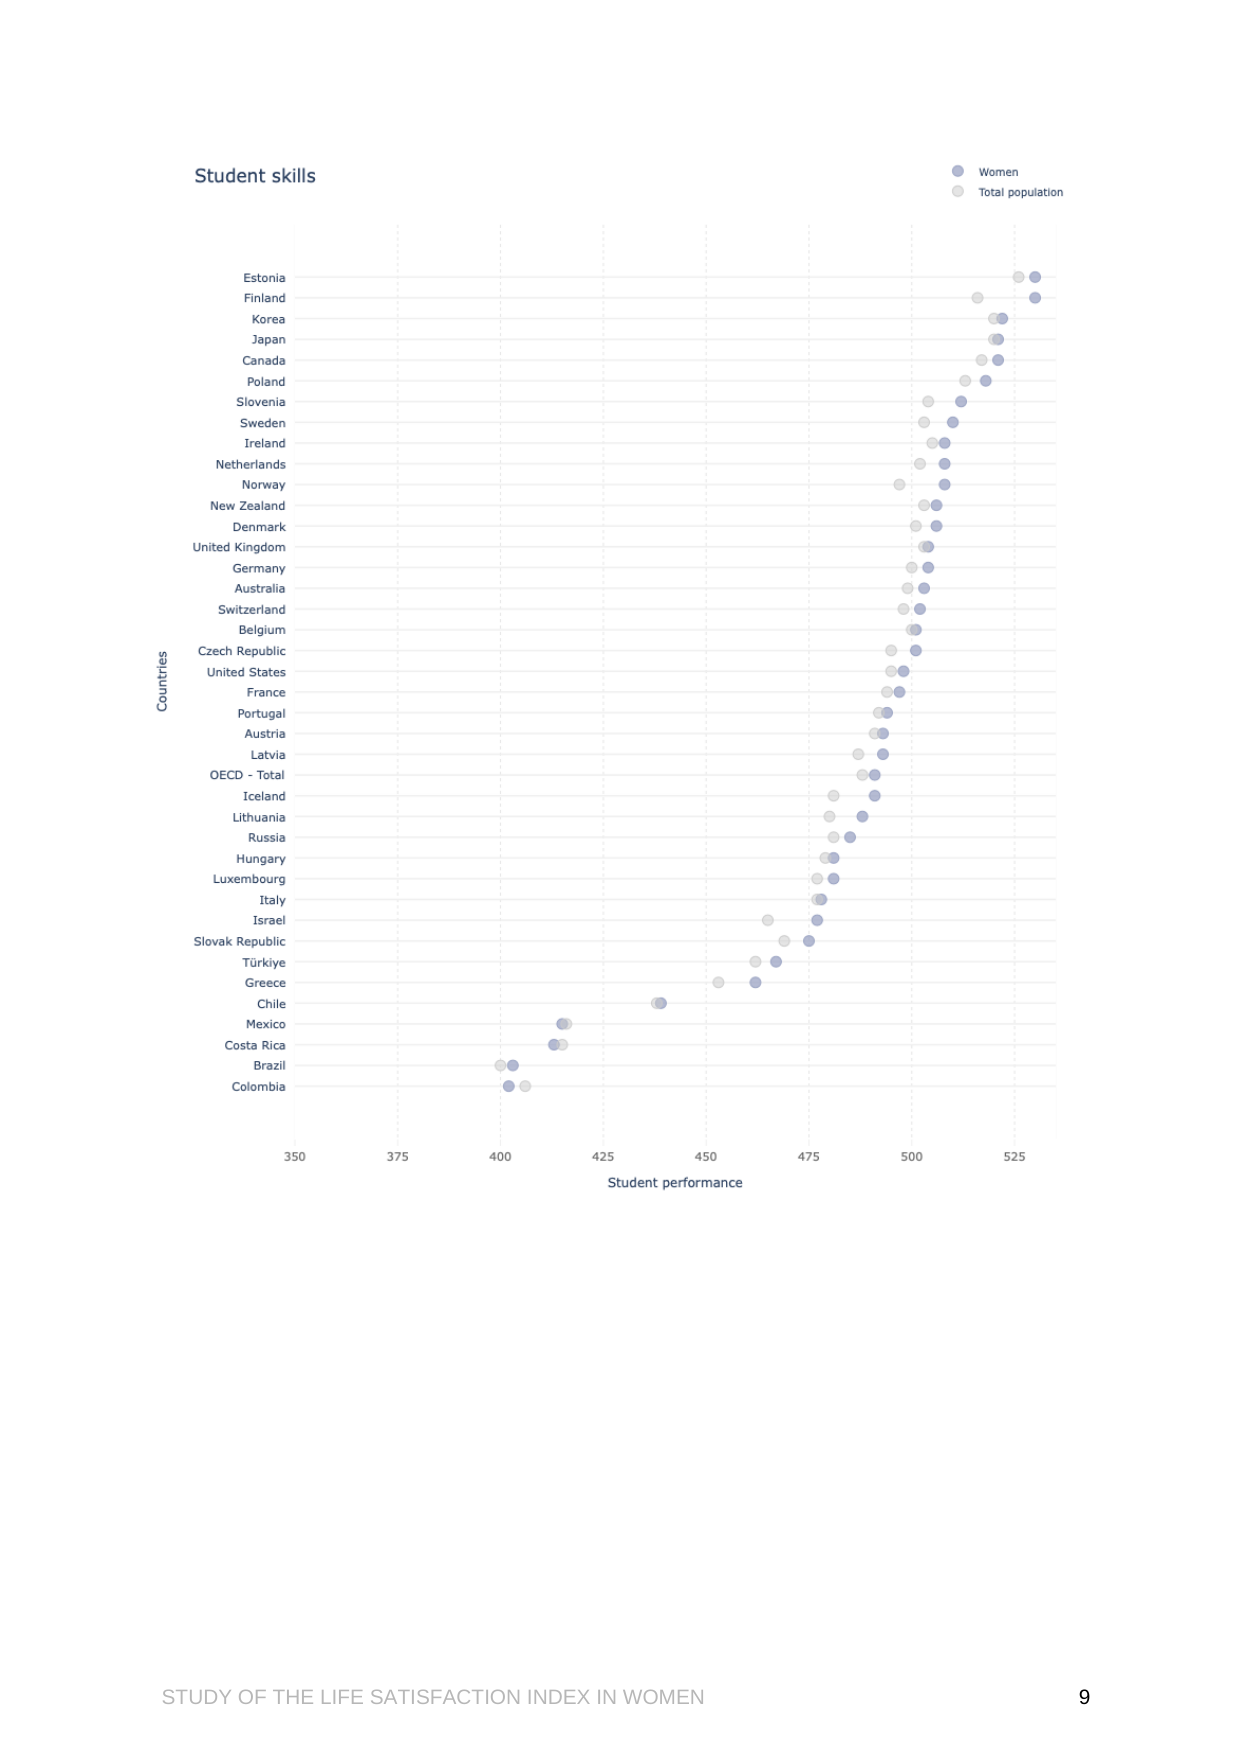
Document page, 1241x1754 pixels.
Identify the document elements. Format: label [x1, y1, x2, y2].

picture [150, 141, 1095, 1200]
